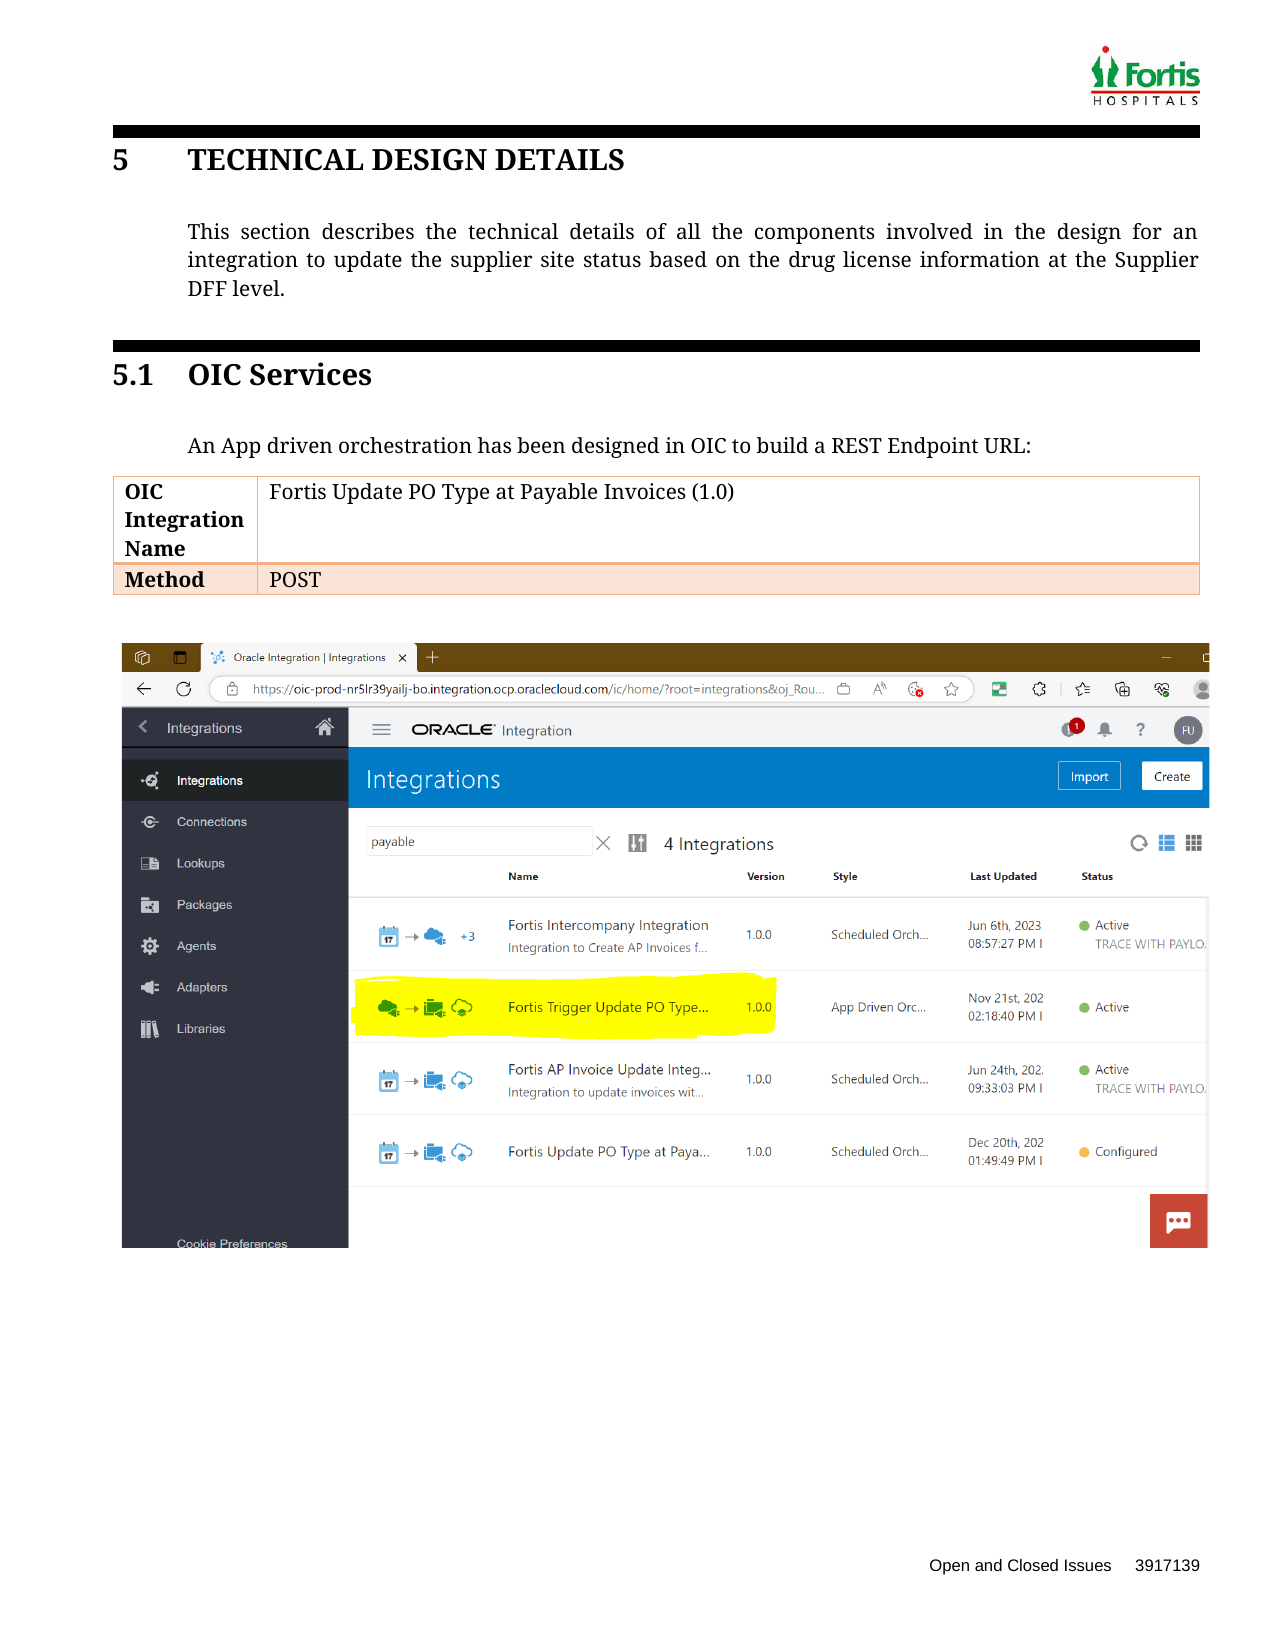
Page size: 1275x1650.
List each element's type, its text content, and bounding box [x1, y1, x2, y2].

subtitle OIC Services [112, 341, 1200, 394]
table_cell POST [258, 565, 1199, 594]
picture [121, 643, 1210, 1248]
table_header OIC Integration Name [114, 477, 257, 562]
text An App driven orchestration has been designed in OIC to build a REST Endpoint URL: [187, 431, 1200, 459]
table_header Fortis Update PO Type at Payable Invoices (1.0) [258, 477, 1199, 562]
subtitle Technical Design Details [112, 126, 1200, 179]
text This section describes the technical details of all the components involved in the design for an integration to update the supplier site status based on the drug license information at the Supplier DFF level. [187, 217, 1200, 302]
picture [1089, 45, 1200, 108]
table_cell Method [114, 565, 257, 594]
